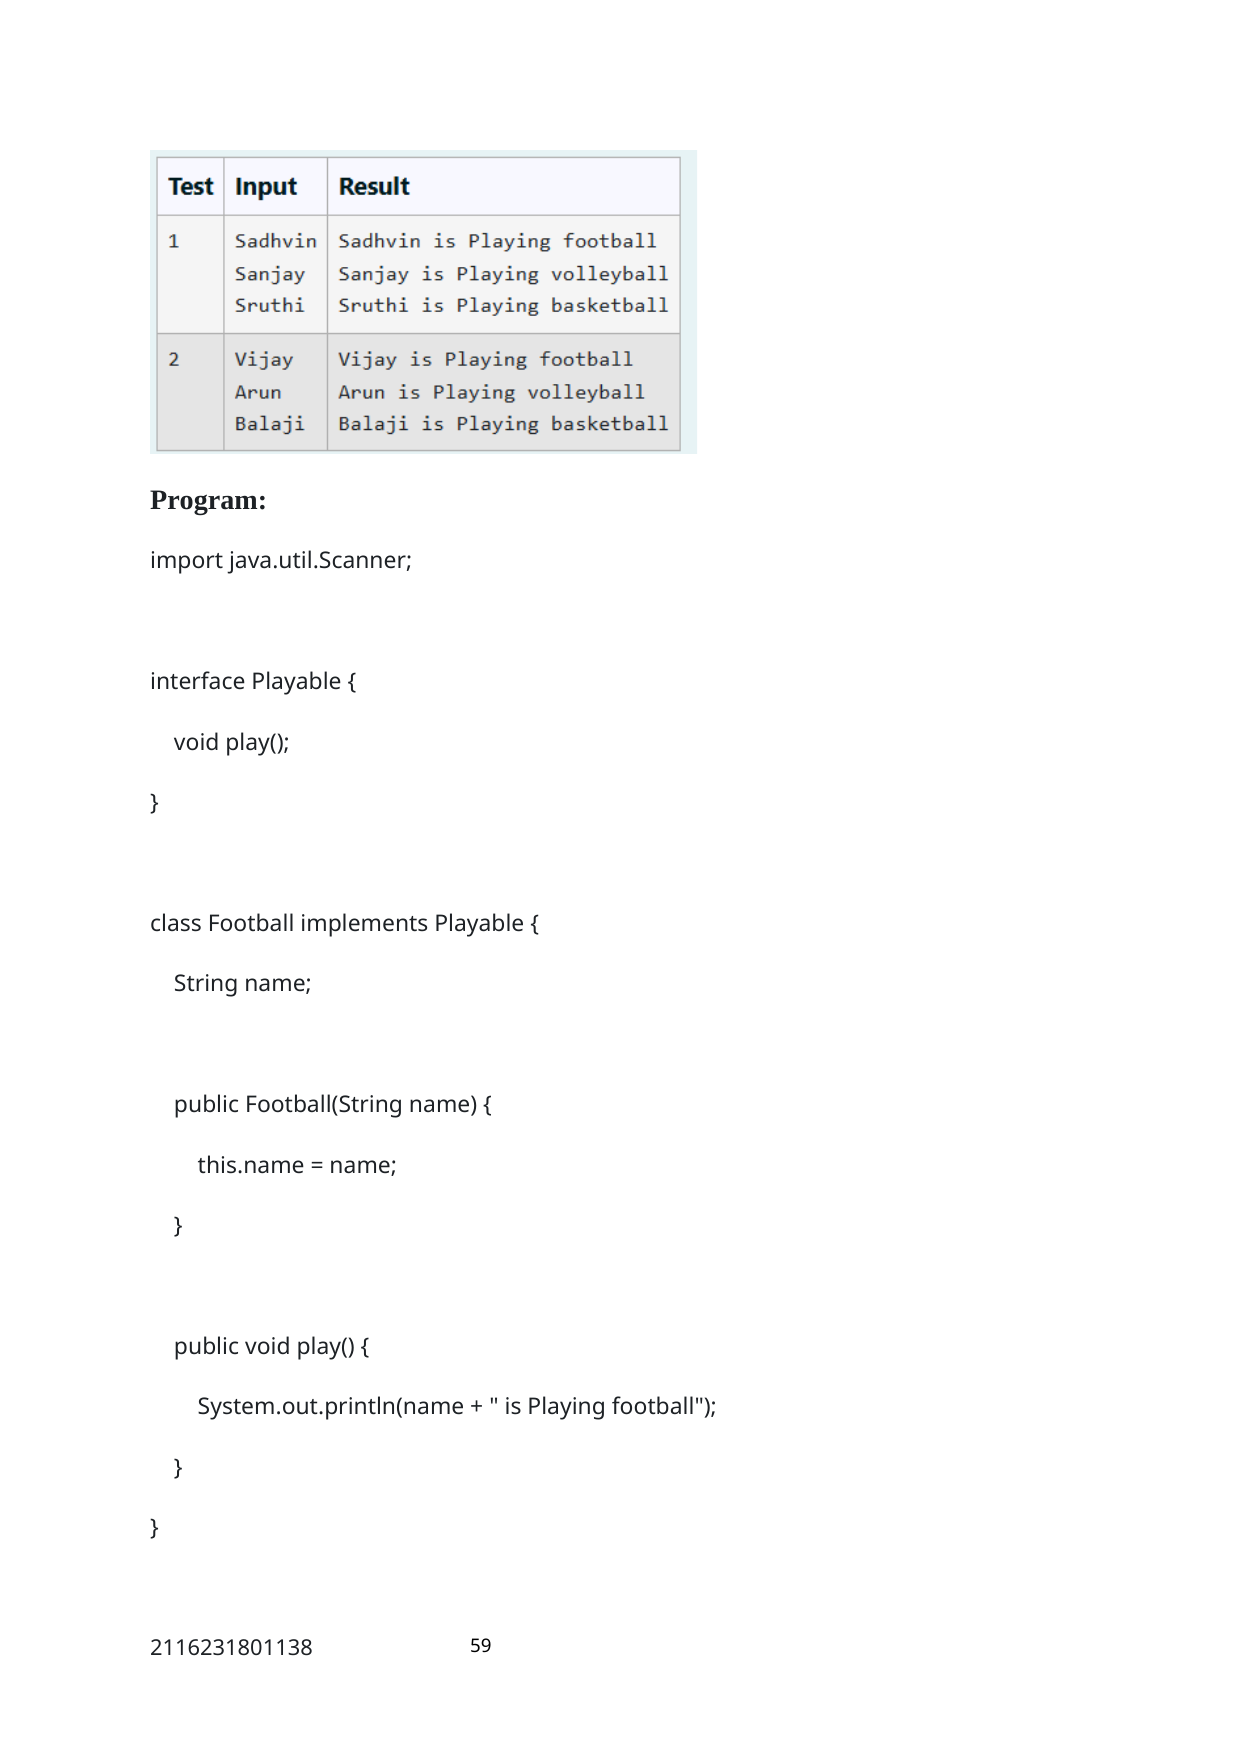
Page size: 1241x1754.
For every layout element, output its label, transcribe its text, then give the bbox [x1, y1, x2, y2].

subtitle System.out.println(name + " is Playing football"); [150, 1390, 1090, 1422]
subtitle class Football implements Playable { [150, 907, 1090, 938]
subtitle } [150, 1511, 1090, 1542]
subtitle String name; [150, 967, 1090, 999]
subtitle } [150, 1451, 1090, 1482]
subtitle this.name = name; [150, 1149, 1090, 1180]
subtitle void play(); [150, 726, 1090, 757]
subtitle } [150, 786, 1090, 817]
subtitle interface Playable { [150, 665, 1090, 697]
subtitle import java.util.Scanner; [150, 544, 1090, 576]
picture [150, 150, 698, 454]
subtitle public void play() { [150, 1330, 1090, 1361]
subtitle Program: [150, 483, 1090, 515]
subtitle } [150, 1209, 1090, 1240]
subtitle public Football(String name) { [150, 1088, 1090, 1119]
